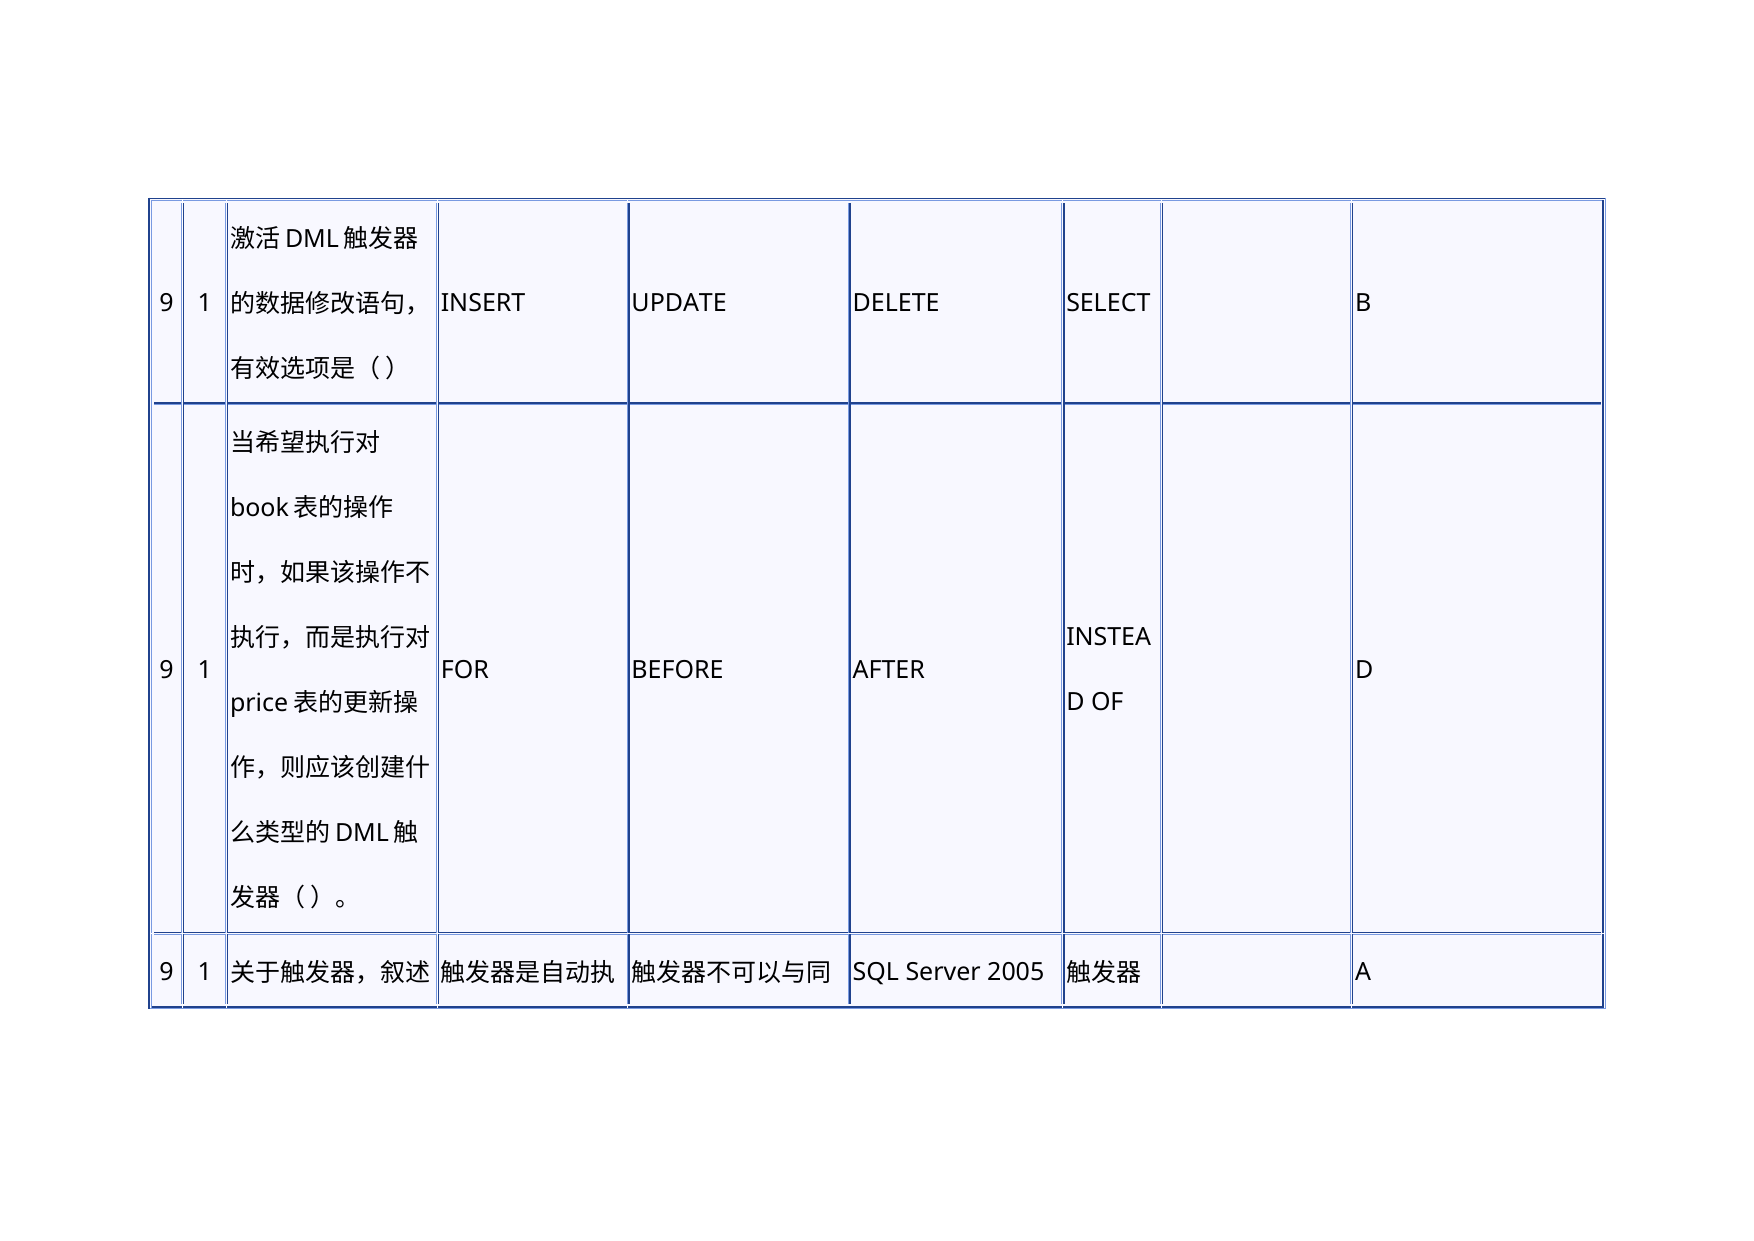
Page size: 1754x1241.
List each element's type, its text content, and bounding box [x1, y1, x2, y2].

table_cell 关于触发器，叙述正确的是：（ ）。 [227, 935, 437, 1006]
table_cell SELECT [1063, 201, 1161, 402]
table_cell A [1352, 932, 1604, 1006]
table_cell B [1352, 201, 1602, 402]
table_cell 触发器不属于存储过程 [1063, 935, 1161, 1006]
table_cell 1 [184, 405, 225, 932]
table_cell [1161, 935, 1352, 1006]
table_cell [438, 935, 628, 1006]
table_cell 1 [183, 935, 227, 1006]
table_cell [1161, 201, 1352, 402]
table_cell INSERT [438, 199, 628, 402]
table_cell [1163, 405, 1350, 932]
table_cell INSTEAD OF [1065, 405, 1160, 932]
table_cell 激活DML触发器的数据修改语句，有效选项是（ ） [227, 201, 437, 402]
table_cell 9 [152, 201, 182, 402]
table_cell 1 [183, 201, 227, 402]
table_cell D [1353, 402, 1602, 932]
table_cell 9 [152, 402, 181, 932]
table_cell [849, 932, 1063, 1006]
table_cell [628, 935, 849, 1006]
table_cell 9 [150, 932, 182, 1006]
table_cell AFTER [851, 405, 1061, 932]
table_cell UPDATE [628, 201, 849, 402]
table_cell 当希望执行对book表的操作时，如果该操作不执行，而是执行对price表的更新操作，则应该创建什么类型的DML触发器（ ）。 [228, 405, 436, 932]
table_cell BEFORE [630, 405, 848, 932]
table_cell FOR [439, 405, 627, 932]
table_cell DELETE [849, 199, 1063, 402]
